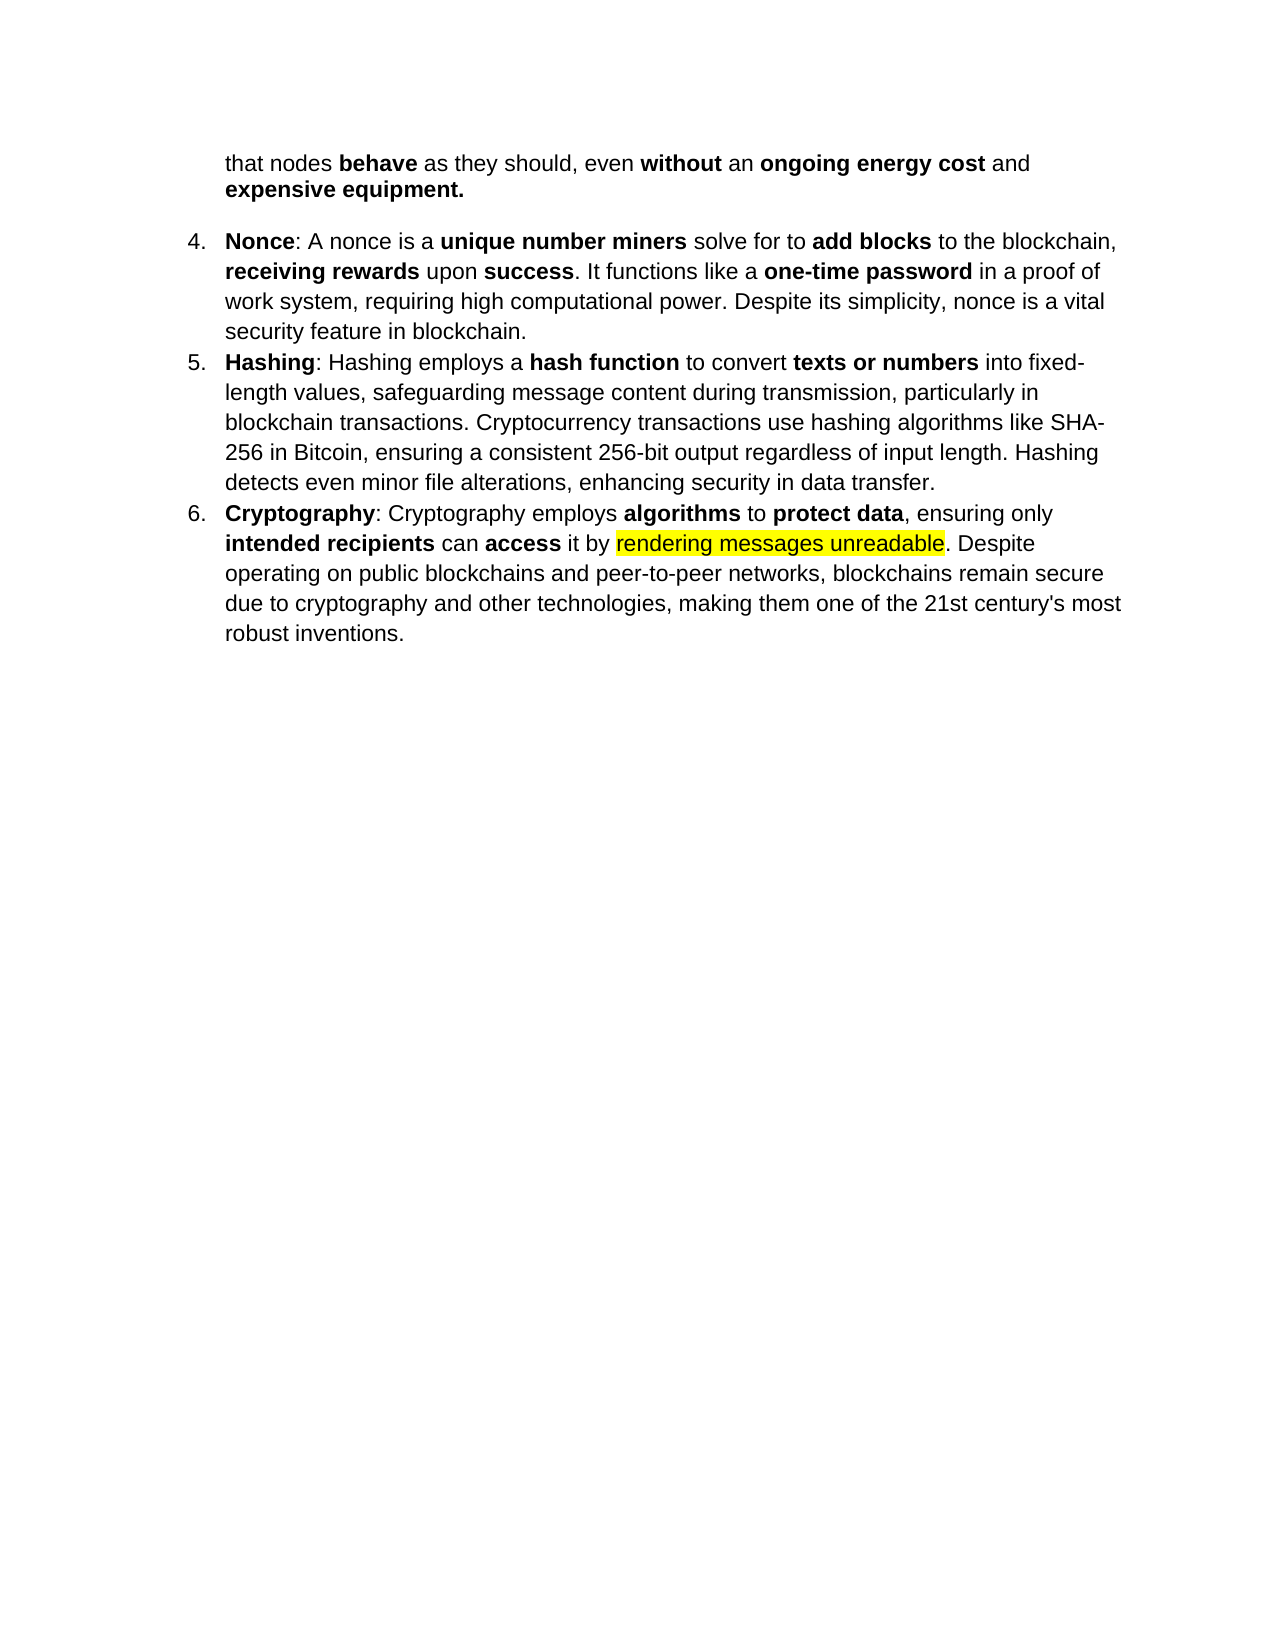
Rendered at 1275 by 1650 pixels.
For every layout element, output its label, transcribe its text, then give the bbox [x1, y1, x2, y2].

list Hashing: Hashing employs a hash function to convert texts or numbers into fixed-length values, safeguarding message content during transmission, particularly in blockchain transactions. Cryptocurrency transactions use hashing algorithms like SHA-256 in Bitcoin, ensuring a consistent 256-bit output regardless of input length. Hashing detects even minor file alterations, enhancing security in data transfer. [187, 348, 1125, 496]
list Cryptography: Cryptography employs algorithms to protect data, ensuring only intended recipients can access it by rendering messages unreadable. Despite operating on public blockchains and peer-to-peer networks, blockchains remain secure due to cryptography and other technologies, making them one of the 21st century's most robust inventions. [187, 499, 1125, 647]
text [225, 150, 1125, 203]
list Nonce: A nonce is a unique number miners solve for to add blocks to the blockchain, receiving rewards upon success. It functions like a one-time password in a proof of work system, requiring high computational power. Despite its simplicity, nonce is a vital security feature in blockchain. [187, 228, 1125, 345]
